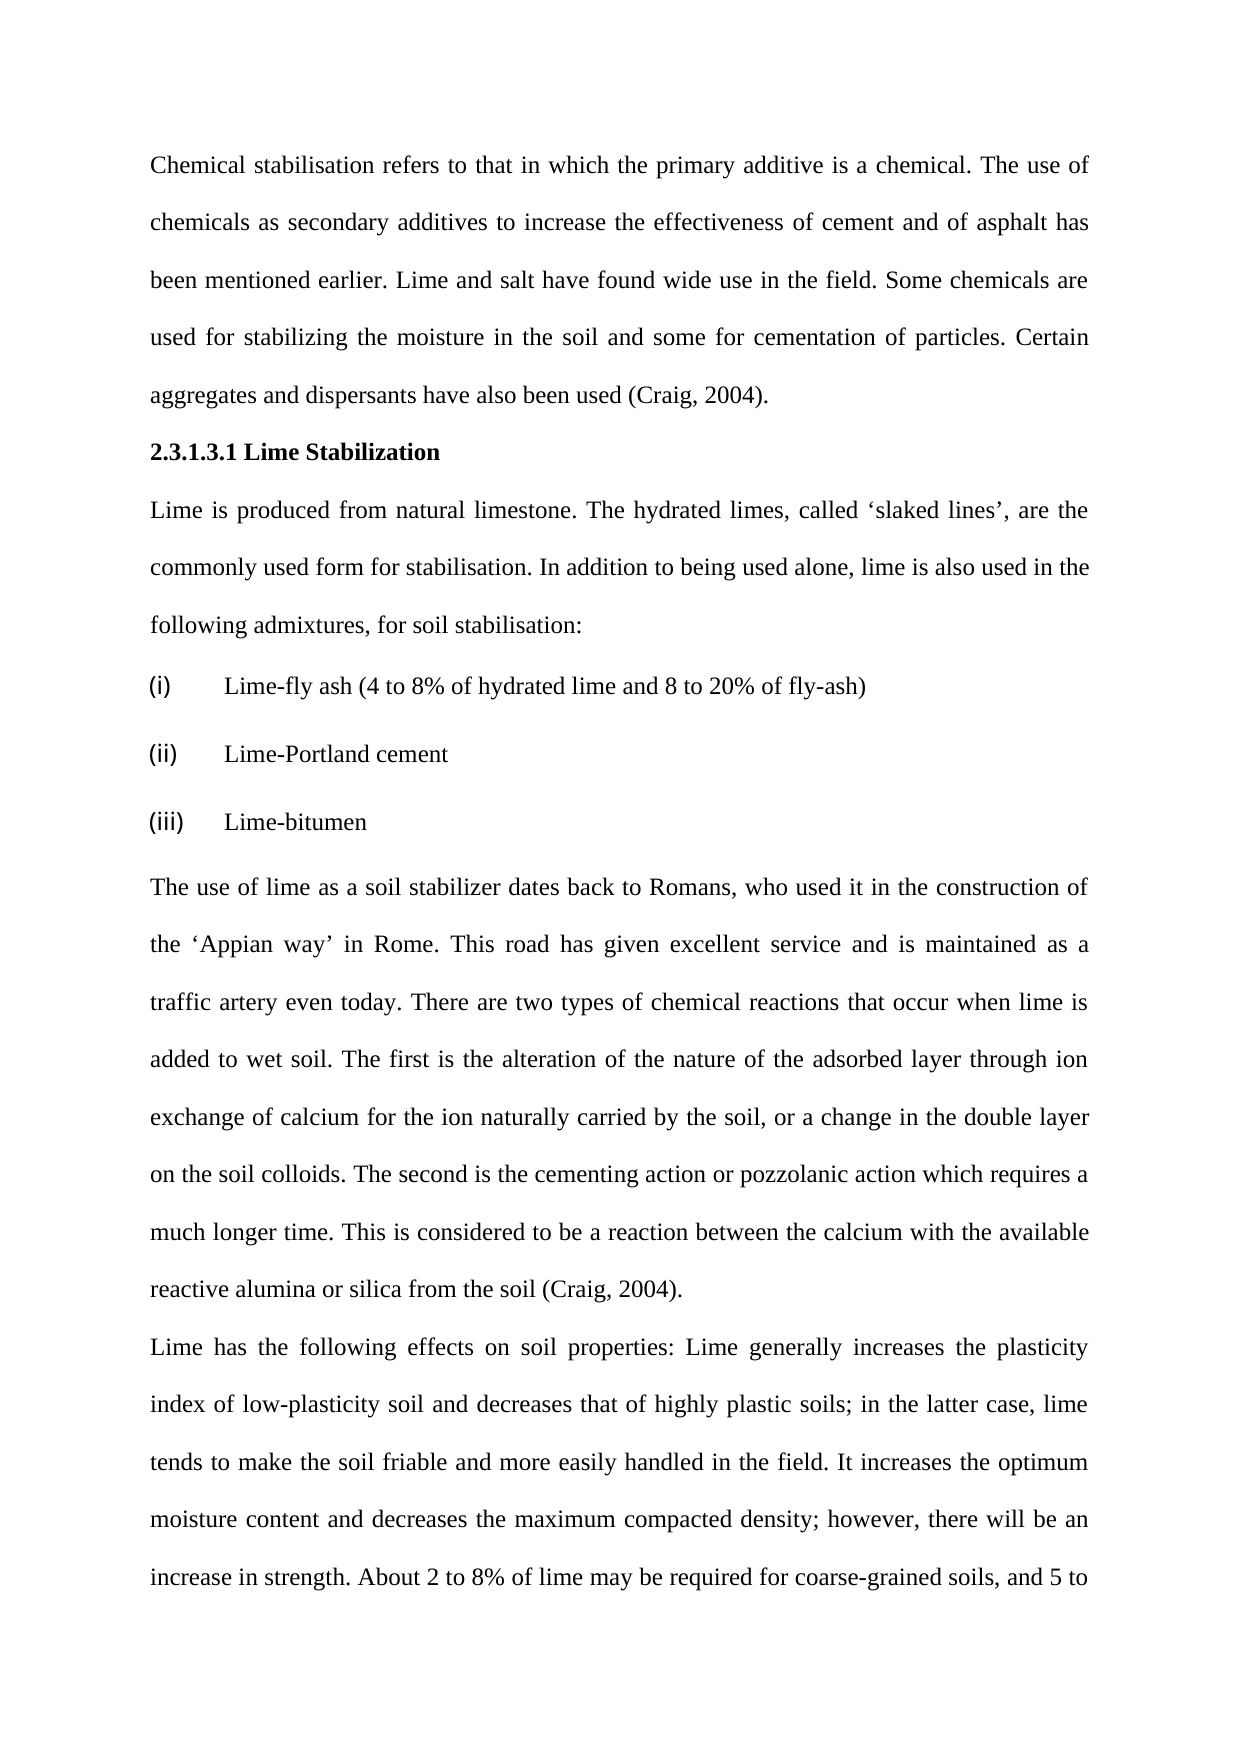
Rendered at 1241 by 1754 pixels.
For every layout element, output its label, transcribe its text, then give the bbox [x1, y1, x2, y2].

text 2.3.1.3.1 Lime Stabilization [150, 437, 1090, 466]
list Lime-fly ash (4 to 8% of hydrated lime and 8 to 20% of fly-ash) [149, 667, 1090, 702]
text The use of lime as a soil stabilizer dates back to Romans, who used it in the construction of the ‘Appian way’ in Rome. This road has given excellent service and is maintained as a traffic artery even today. There are two types of chemical reactions that occur when lime is added to wet soil. The first is the alteration of the nature of the adsorbed layer through ion exchange of calcium for the ion naturally carried by the soil, or a change in the double layer on the soil colloids. The second is the cementing action or pozzolanic action which requires a much longer time. This is considered to be a reaction between the calcium with the available reactive alumina or silica from the soil (Craig, 2004). [150, 872, 1090, 1303]
list Lime-bitumen [149, 804, 1090, 838]
text Chemical stabilisation refers to that in which the primary additive is a chemical. The use of chemicals as secondary additives to increase the effectiveness of cement and of asphalt has been mentioned earlier. Lime and salt have found wide use in the field. Some chemicals are used for stabilizing the moisture in the soil and some for cementation of particles. Certain aggregates and dispersants have also been used (Craig, 2004). [150, 150, 1090, 409]
text Lime is produced from natural limestone. The hydrated limes, called ‘slaked lines’, are the commonly used form for stabilisation. In addition to being used alone, lime is also used in the following admixtures, for soil stabilisation: [150, 495, 1090, 639]
list Lime-Portland cement [149, 736, 1090, 770]
